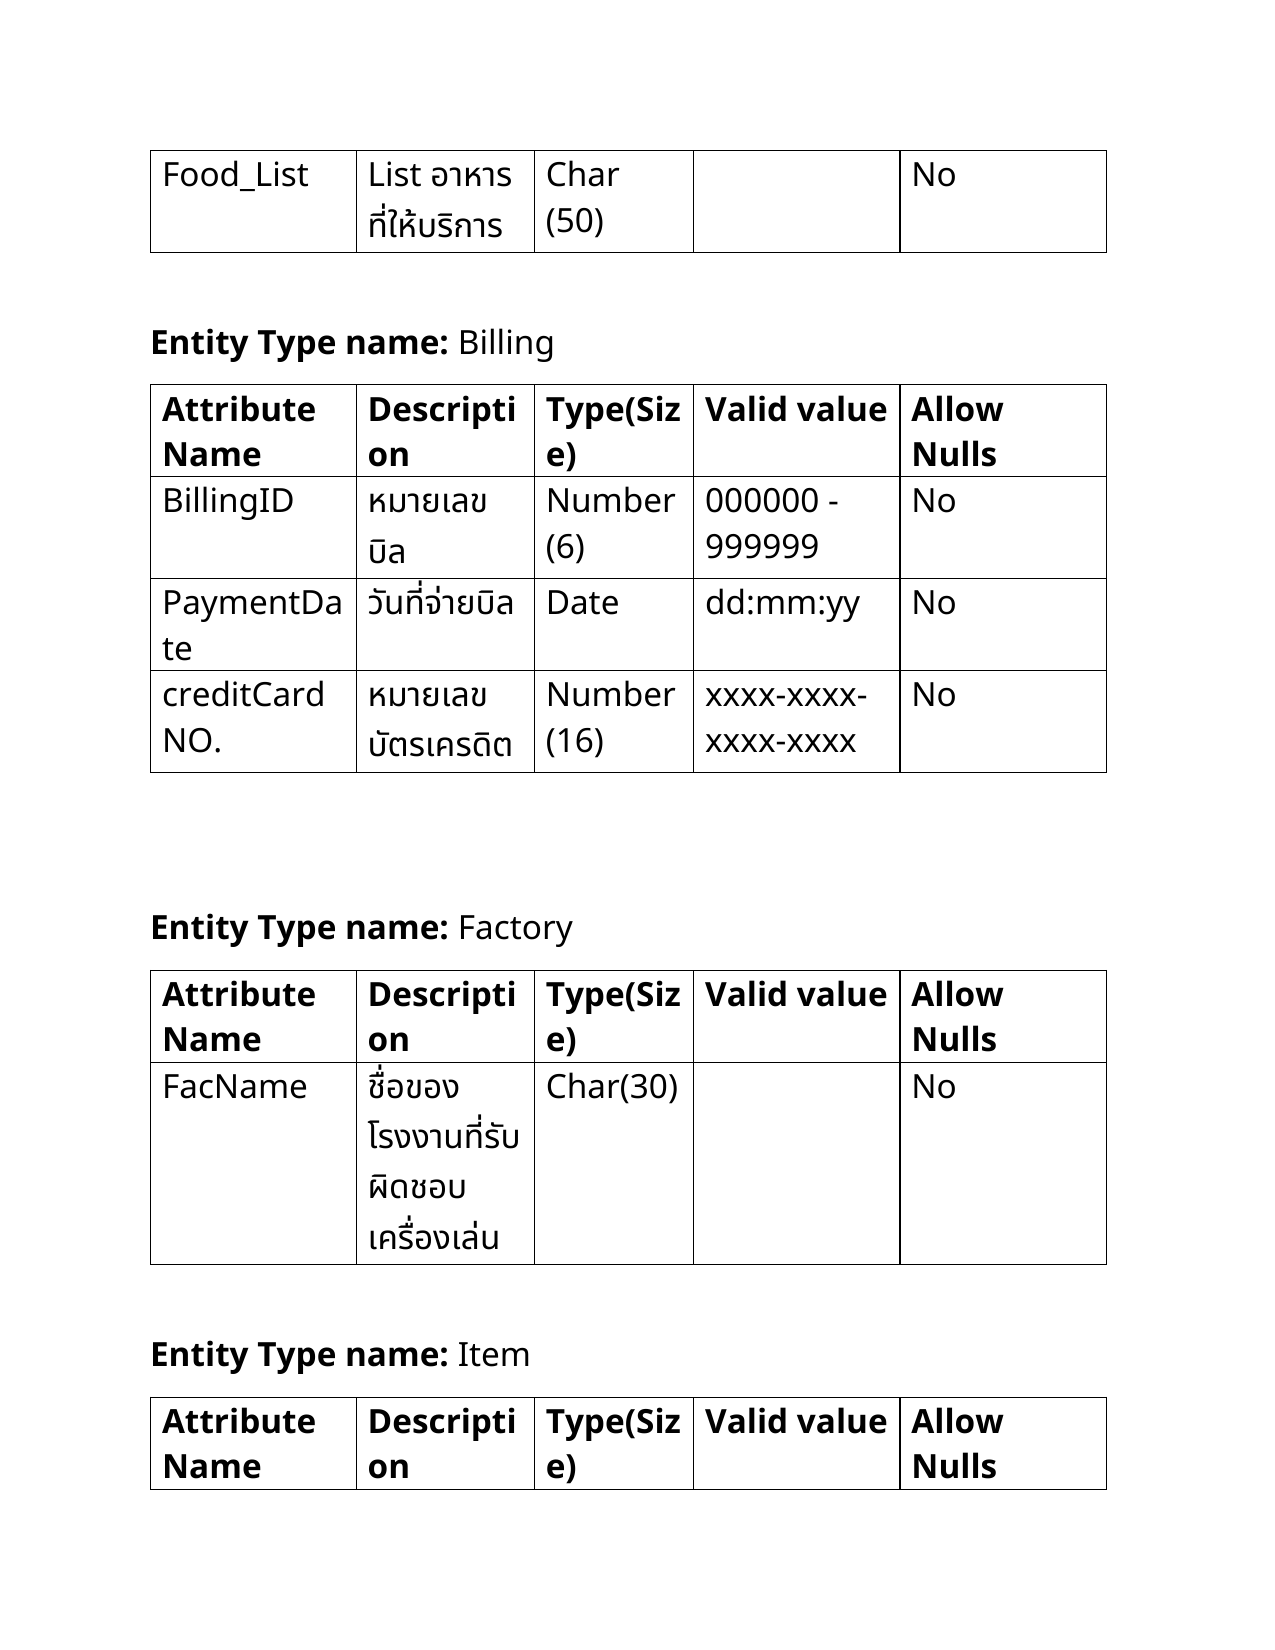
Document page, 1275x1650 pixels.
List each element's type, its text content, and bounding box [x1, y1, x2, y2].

table_header Type(Size) [535, 1398, 693, 1488]
table_header Allow Nulls [901, 971, 1106, 1062]
text Entity Type name: Billing [150, 319, 1125, 364]
table_header Attribute Name [151, 971, 356, 1062]
table_header Type(Size) [535, 385, 693, 476]
table_header Allow Nulls [901, 385, 1106, 476]
table_cell วันที่จ่ายบิล [357, 579, 534, 670]
table_cell xxxx-xxxx-xxxx-xxxx [694, 671, 899, 772]
table_header Attribute Name [151, 1398, 356, 1488]
table_header Valid value [694, 1398, 899, 1488]
table_cell [694, 151, 899, 252]
table_header Description [357, 1398, 534, 1488]
table_cell dd:mm:yy [694, 579, 899, 670]
table_cell [694, 1063, 899, 1264]
table_header Attribute Name [151, 385, 356, 476]
table_cell Number(16) [535, 671, 693, 772]
table_cell No [901, 671, 1106, 772]
table_cell creditCardNO. [151, 671, 356, 772]
table_cell No [901, 151, 1106, 252]
table_cell Date [535, 579, 693, 670]
table_cell BillingID [151, 477, 356, 578]
table_cell FacName [151, 1063, 356, 1264]
table_cell Number(6) [535, 477, 693, 578]
table_header Allow Nulls [901, 1398, 1106, 1488]
table_cell List อาหารที่ให้บริการ [357, 151, 534, 252]
table_cell Char (50) [535, 151, 693, 252]
table_cell No [901, 1063, 1106, 1264]
text Entity Type name: Factory [150, 904, 1125, 949]
table_cell ชื่อของโรงงานที่รับผิดชอบเครื่องเล่น [357, 1063, 534, 1264]
table_cell PaymentDate [151, 579, 356, 670]
table_header Type(Size) [535, 971, 693, 1062]
table_header Valid value [694, 971, 899, 1062]
table_cell หมายเลขบัตรเครดิต [357, 671, 534, 772]
table_cell 000000 - 999999 [694, 477, 899, 578]
text Entity Type name: Item [150, 1331, 1125, 1376]
table_cell No [901, 477, 1106, 578]
table_header Description [357, 971, 534, 1062]
table_cell No [901, 579, 1106, 670]
table_header Valid value [694, 385, 899, 476]
table_cell Food_List [151, 151, 356, 252]
table_cell Char(30) [535, 1063, 693, 1264]
table_header Description [357, 385, 534, 476]
table_cell หมายเลขบิล [357, 477, 534, 578]
